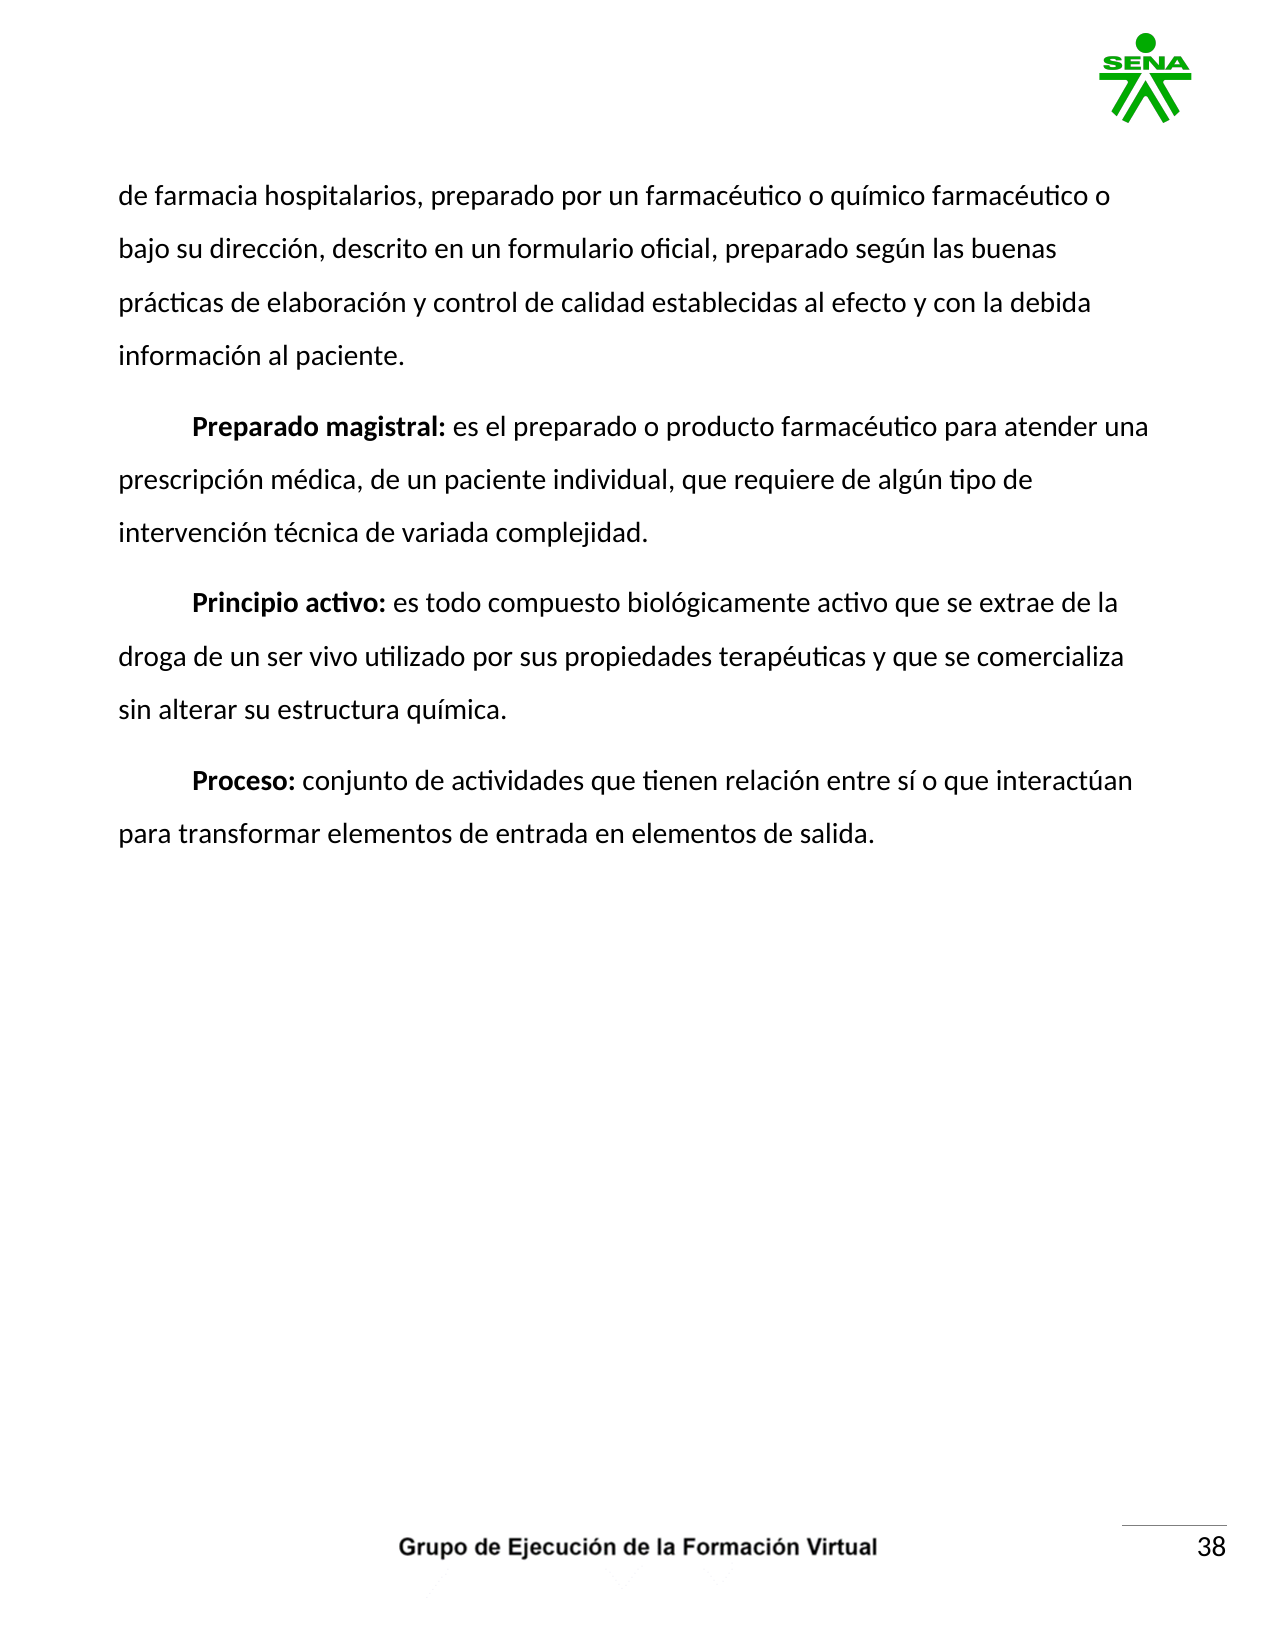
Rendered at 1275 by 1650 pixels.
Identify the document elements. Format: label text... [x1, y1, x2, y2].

text Preparado magistral: es el preparado o producto farmacéutico para atender una prescripción médica, de un paciente individual, que requiere de algún tipo de intervención técnica de variada complejidad. [118, 408, 1157, 550]
picture [1099, 33, 1192, 123]
text Proceso: conjunto de actividades que tienen relación entre sí o que interactúan para transformar elementos de entrada en elementos de salida. [118, 762, 1157, 851]
picture [0, 1486, 1275, 1598]
text Principio activo: es todo compuesto biológicamente activo que se extrae de la droga de un ser vivo utilizado por sus propiedades terapéuticas y que se comercializa sin alterar su estructura química. [118, 584, 1157, 727]
